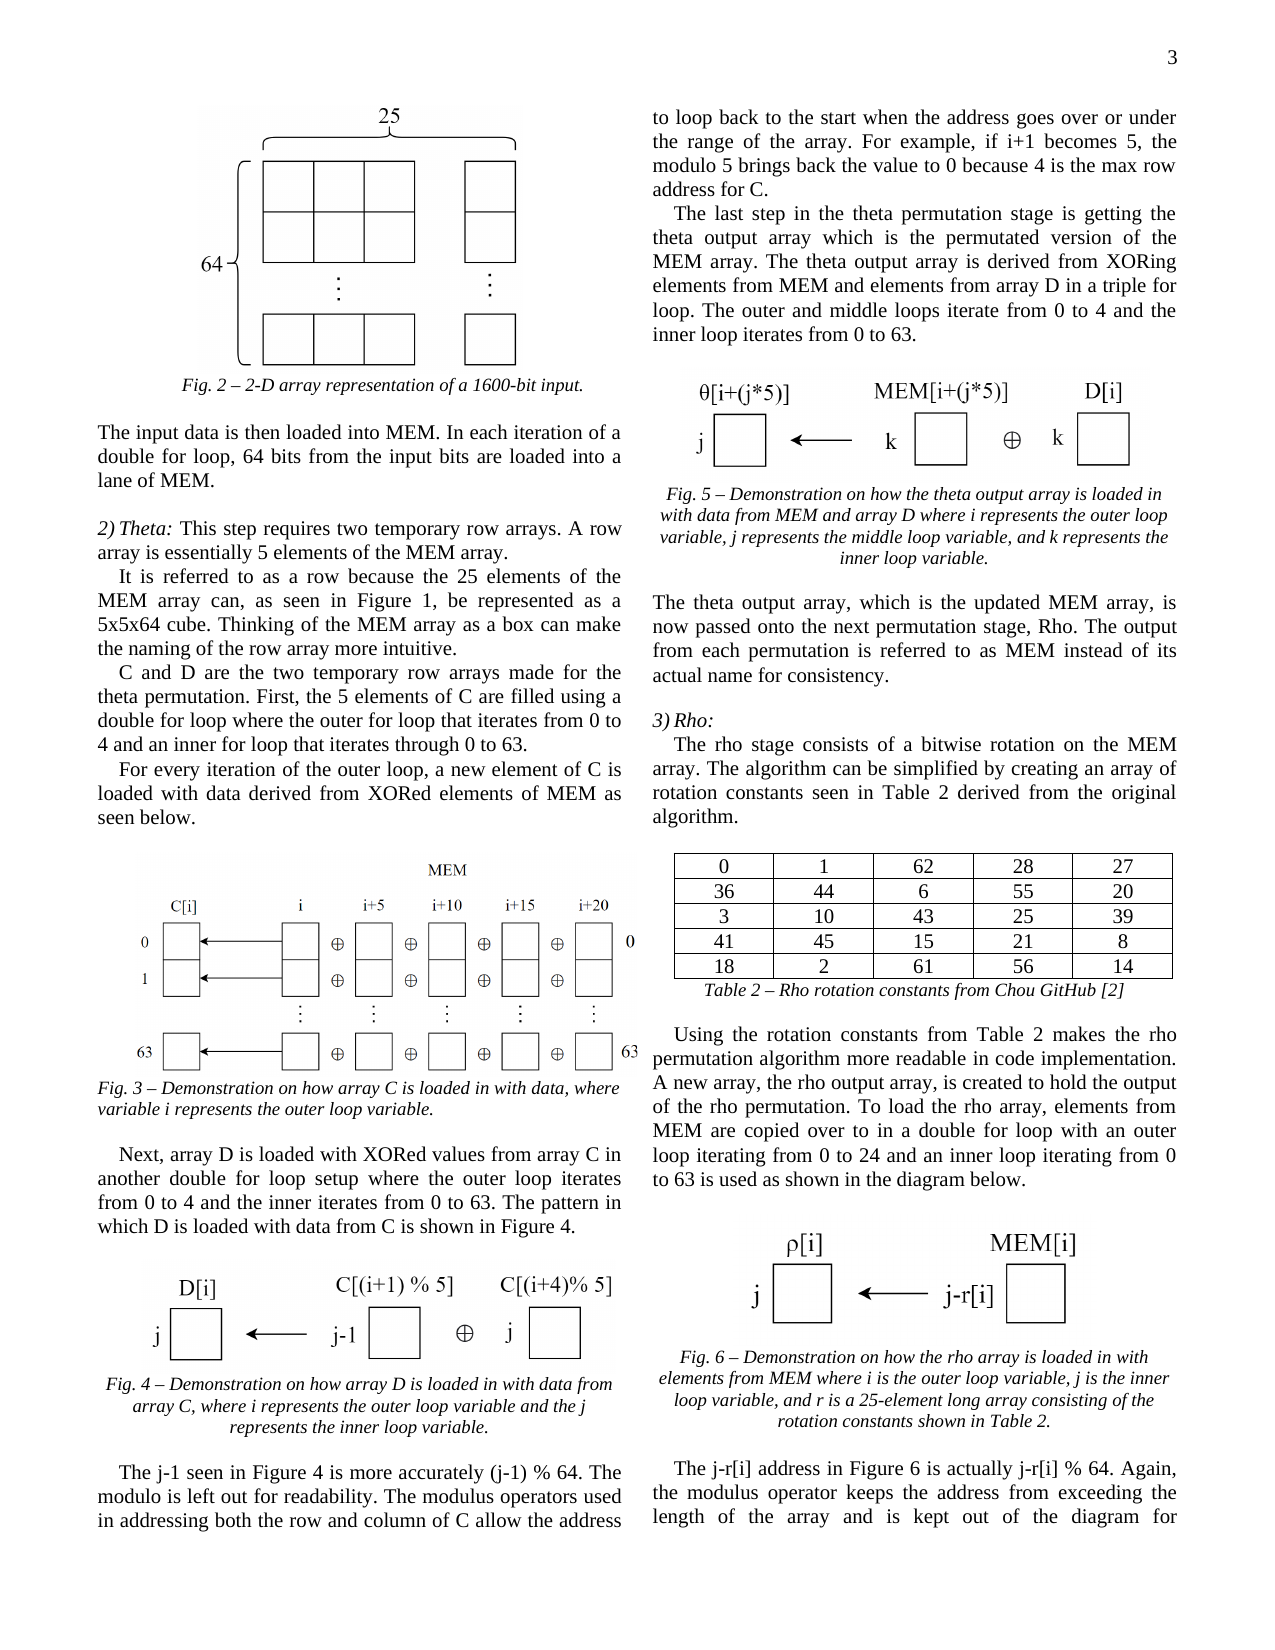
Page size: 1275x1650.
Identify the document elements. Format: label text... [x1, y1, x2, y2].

text The input data is then loaded into MEM. In each iteration of a double for loop, 64 bits from the input bits are loaded into a lane of MEM. [97, 419, 622, 492]
table_cell 2 [774, 954, 873, 978]
table_cell 39 [1073, 904, 1172, 928]
table_header 1 [774, 854, 873, 878]
table_cell 3 [675, 904, 773, 928]
text It is referred to as a row because the 25 elements of the MEM array can, as seen in Figure 1, be represented as a 5x5x64 cube. Thinking of the MEM array as a box can make the naming of the row array more intuitive. [97, 564, 622, 660]
text Fig. 2 – 2-D array representation of a 1600-bit input. [161, 374, 622, 396]
text The last step in the theta permutation stage is getting the theta output array which is the permutated version of the MEM array. The theta output array is derived from XORing elements from MEM and elements from array D in a triple for loop. The outer and middle loops iterate from 0 to 4 and the inner loop iterates from 0 to 63. [652, 201, 1177, 346]
text Next, array D is loaded with XORed values from array C in another double for loop setup where the outer loop iterates from 0 to 4 and the inner iterates from 0 to 63. The pattern in which D is loaded with data from C is shown in Figure 4. [97, 1141, 622, 1238]
text The j-1 seen in Figure 4 is more accurately (j-1) % 64. The modulo is left out for readability. The modulus operators used in addressing both the row and column of C allow the address to loop back to the start when the address goes over or under the range of the array. For example, if i+1 becomes 5, the modulo 5 brings back the value to 0 because 4 is the max row address for C. [97, 1459, 622, 1532]
table_cell 8 [1073, 929, 1172, 953]
text Using the rotation constants from Table 2 makes the rho permutation algorithm more readable in code implementation. A new array, the rho output array, is created to hold the output of the rho permutation. To load the rho array, elements from MEM are copied over to in a double for loop with an outer loop iterating from 0 to 24 and an inner loop iterating from 0 to 63 is used as shown in the diagram below. [652, 1022, 1177, 1191]
picture [732, 1214, 1098, 1346]
picture [135, 852, 638, 1077]
list Fig. 6 – Demonstration on how the rho array is loaded in with elements from MEM where i is the outer loop variable, j is the inner loop variable, and r is a 25-element long array consisting of the rotation constants shown in Table 2. [652, 1346, 1177, 1432]
table_cell 41 [675, 929, 773, 953]
table_cell 15 [874, 929, 973, 953]
table_header 28 [974, 854, 1072, 878]
table_cell 14 [1073, 954, 1172, 978]
table_cell 25 [974, 904, 1072, 928]
subtitle Theta: This step requires two temporary row arrays. A row array is essentially 5 elements of the MEM array. [97, 516, 622, 564]
list Fig. 4 – Demonstration on how array D is loaded in with data from array C, where i represents the outer loop variable and the j represents the inner loop variable. [97, 1373, 622, 1438]
picture [197, 105, 523, 374]
text The j-1 seen in Figure 4 is more accurately (j-1) % 64. The modulo is left out for readability. The modulus operators used in addressing both the row and column of C allow the address to loop back to the start when the address goes over or under the range of the array. For example, if i+1 becomes 5, the modulo 5 brings back the value to 0 because 4 is the max row address for C. [652, 105, 1177, 201]
table_cell 21 [974, 929, 1072, 953]
text For every iteration of the outer loop, a new element of C is loaded with data derived from XORed elements of MEM as seen below. [97, 756, 622, 829]
table_cell 56 [974, 954, 1072, 978]
table_cell 43 [874, 904, 973, 928]
table_header 27 [1073, 854, 1172, 878]
text The theta output array, which is the updated MEM array, is now passed onto the next permutation stage, Rho. The output from each permutation is referred to as MEM instead of its actual name for consistency. [652, 590, 1177, 687]
list Fig. 3 – Demonstration on how array C is loaded in with data, where variable i represents the outer loop variable. [97, 1077, 622, 1120]
list The rho stage consists of a bitwise rotation on the MEM array. The algorithm can be simplified by creating an array of rotation constants seen in Table 2 derived from the original algorithm. [652, 732, 1177, 828]
table_cell 61 [874, 954, 973, 978]
picture [680, 367, 1150, 483]
table_cell 6 [874, 879, 973, 903]
table_cell 18 [675, 954, 773, 978]
table_cell 10 [774, 904, 873, 928]
table_cell 20 [1073, 879, 1172, 903]
subtitle Rho: [652, 708, 1177, 732]
table_cell 45 [774, 929, 873, 953]
table_cell 36 [675, 879, 773, 903]
table_cell 55 [974, 879, 1072, 903]
table_header 0 [675, 854, 773, 878]
picture [141, 1259, 617, 1374]
text Table 2 – Rho rotation constants from Chou GitHub [2] [652, 979, 1177, 1001]
text Fig. 5 – Demonstration on how the theta output array is loaded in with data from MEM and array D where i represents the outer loop variable, j represents the middle loop variable, and k represents the inner loop variable. [652, 482, 1177, 569]
text C and D are the two temporary row arrays made for the theta permutation. First, the 5 elements of C are filled using a double for loop where the outer for loop that iterates from 0 to 4 and an inner for loop that iterates through 0 to 63. [97, 660, 622, 756]
table_header 62 [874, 854, 973, 878]
table_cell 44 [774, 879, 873, 903]
